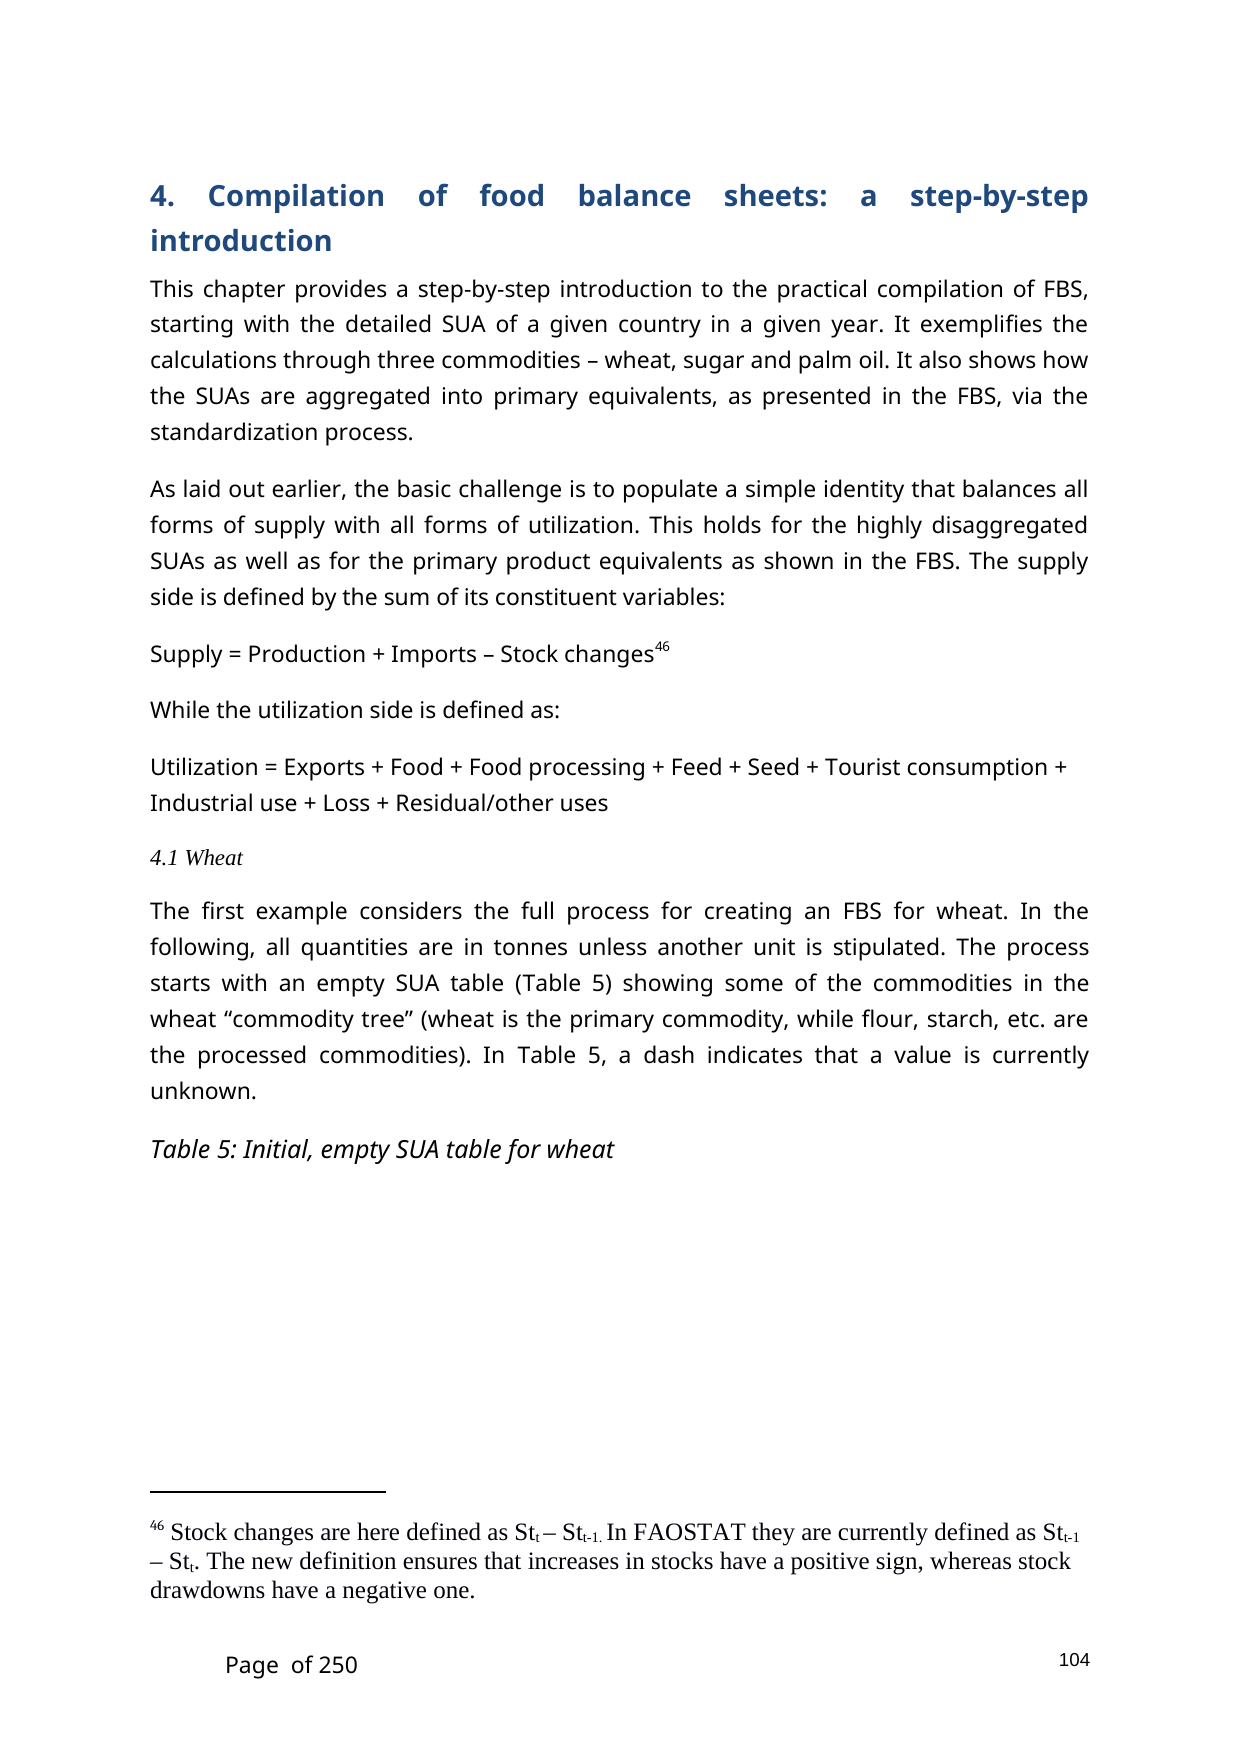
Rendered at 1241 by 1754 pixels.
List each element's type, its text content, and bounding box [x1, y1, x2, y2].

text The first example considers the full process for creating an FBS for wheat. In the following, all quantities are in tonnes unless another unit is stipulated. The process starts with an empty SUA table () showing some of the commodities in the wheat “commodity tree” (wheat is the primary commodity, while flour, starch, etc. are the processed commodities). In Table 5, a dash indicates that a value is currently unknown. [150, 895, 1090, 1106]
text This chapter provides a step-by-step introduction to the practical compilation of FBS, starting with the detailed SUA of a given country in a given year. It exemplifies the calculations through three commodities – wheat, sugar and palm oil. It also shows how the SUAs are aggregated into primary equivalents, as presented in the FBS, via the standardization process. [150, 272, 1090, 447]
subtitle 4. Compilation of food balance sheets: a step-by-step introduction [150, 175, 1090, 260]
text Table 5: Initial, empty SUA table for wheat [150, 1131, 1090, 1165]
text As laid out earlier, the basic challenge is to populate a simple identity that balances all forms of supply with all forms of utilization. This holds for the highly disaggregated SUAs as well as for the primary product equivalents as shown in the FBS. The supply side is defined by the sum of its constituent variables: [150, 473, 1090, 612]
subtitle 4.1 Wheat [150, 844, 1090, 870]
text Supply = Production + Imports – Stock changes [150, 638, 1090, 669]
text Utilization = Exports + Food + Food processing + Feed + Seed + Tourist consumption + Industrial use + Loss + Residual/other uses [150, 751, 1090, 818]
text While the utilization side is defined as: [150, 694, 1090, 726]
